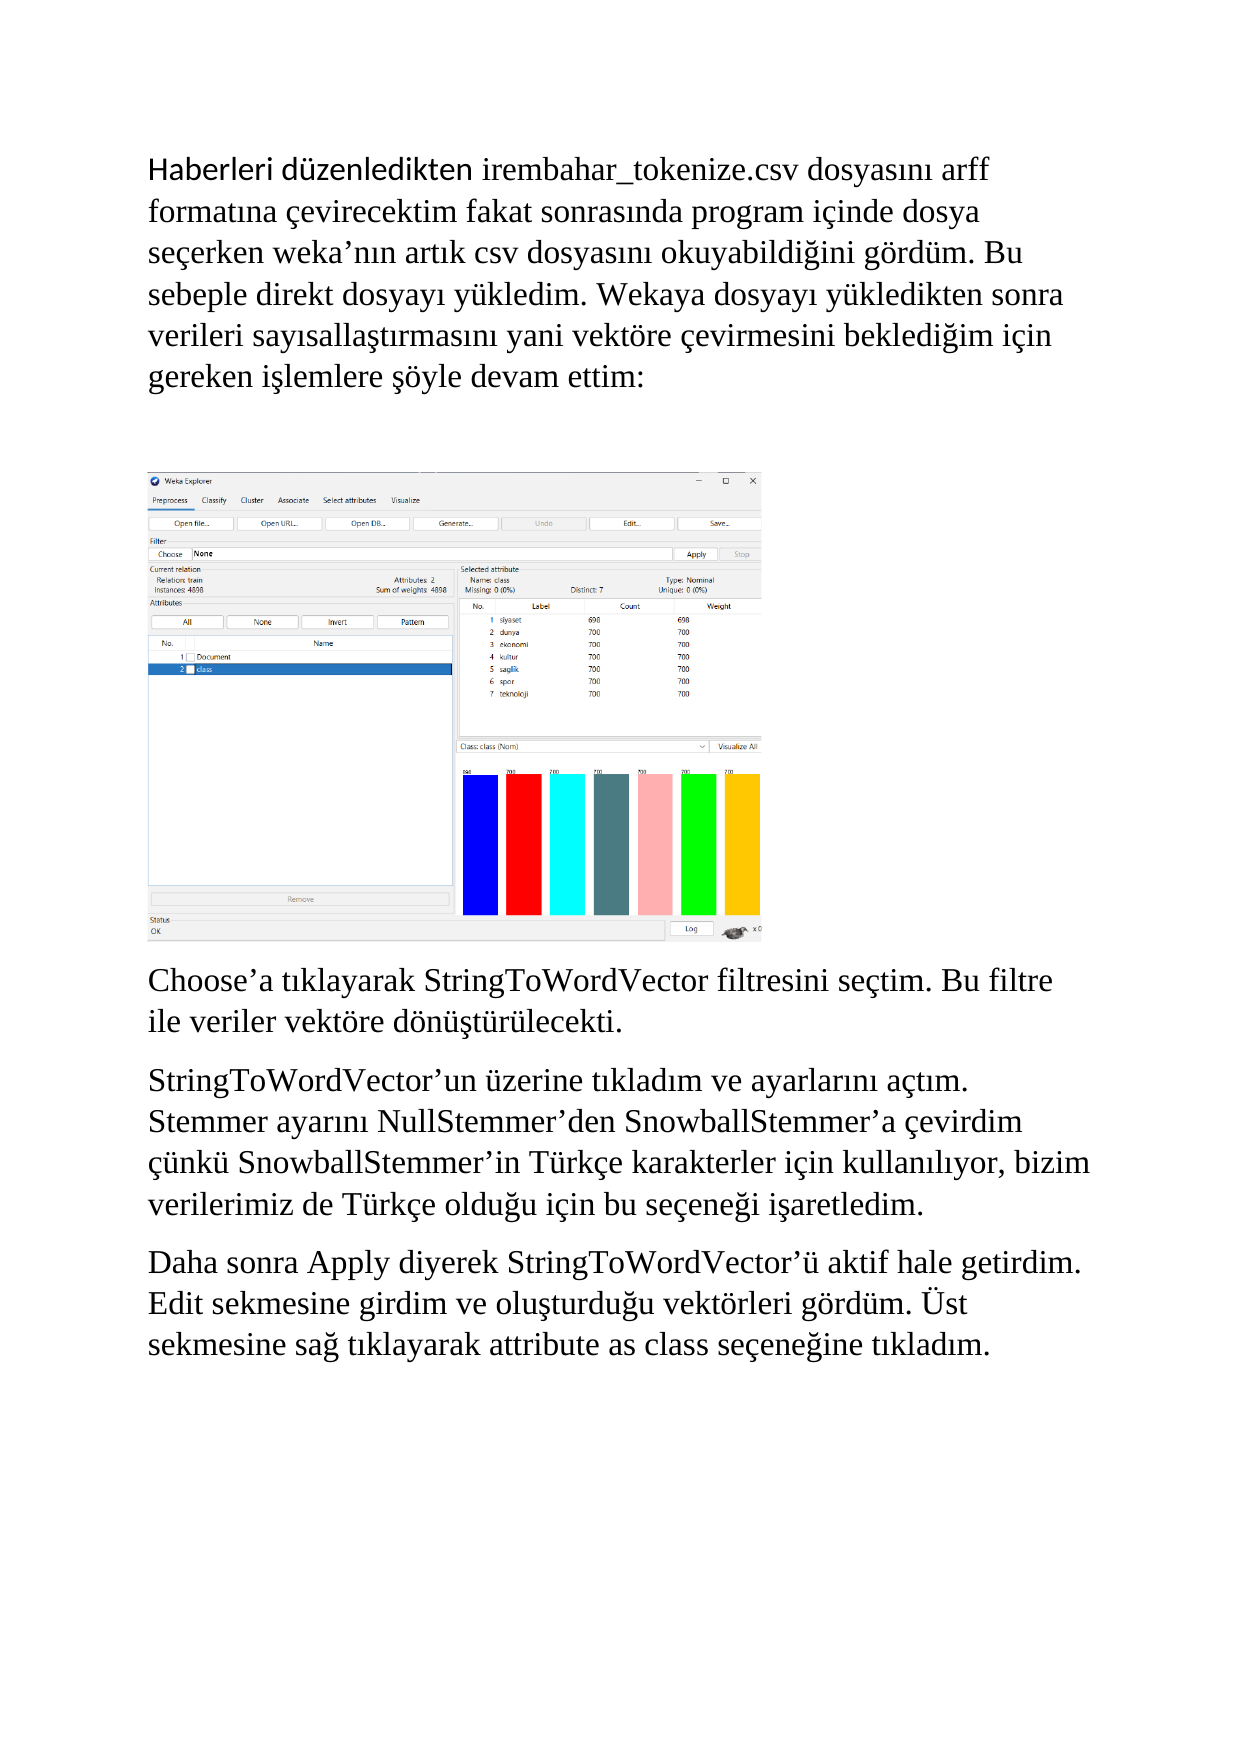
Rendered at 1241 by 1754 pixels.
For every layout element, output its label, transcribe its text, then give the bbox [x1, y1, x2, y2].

text Choose’a tıklayarak StringToWordVector filtresini seçtim. Bu filtre ile veriler vektöre dönüştürülecekti. [148, 960, 1093, 1040]
picture [147, 472, 762, 942]
text StringToWordVector’un üzerine tıkladım ve ayarlarını açtım. Stemmer ayarını NullStemmer’den SnowballStemmer’a çevirdim çünkü SnowballStemmer’in Türkçe karakterler için kullanılıyor, bizim verilerimiz de Türkçe olduğu için bu seçeneği işaretledim. [148, 1060, 1093, 1222]
text Daha sonra Apply diyerek StringToWordVector’ü aktif hale getirdim. Edit sekmesine girdim ve oluşturduğu vektörleri gördüm. Üst sekmesine sağ tıklayarak attribute as class seçeneğine tıkladım. [148, 1242, 1093, 1363]
text Haberleri düzenledikten irembahar_tokenize.csv dosyasını arff formatına çevirecektim fakat sonrasında program içinde dosya seçerken weka’nın artık csv dosyasını okuyabildiğini gördüm. Bu sebeple direkt dosyayı yükledim. Wekaya dosyayı yükledikten sonra verileri sayısallaştırmasını yani vektöre çevirmesini beklediğim için gereken işlemlere şöyle devam ettim: [148, 148, 1093, 395]
